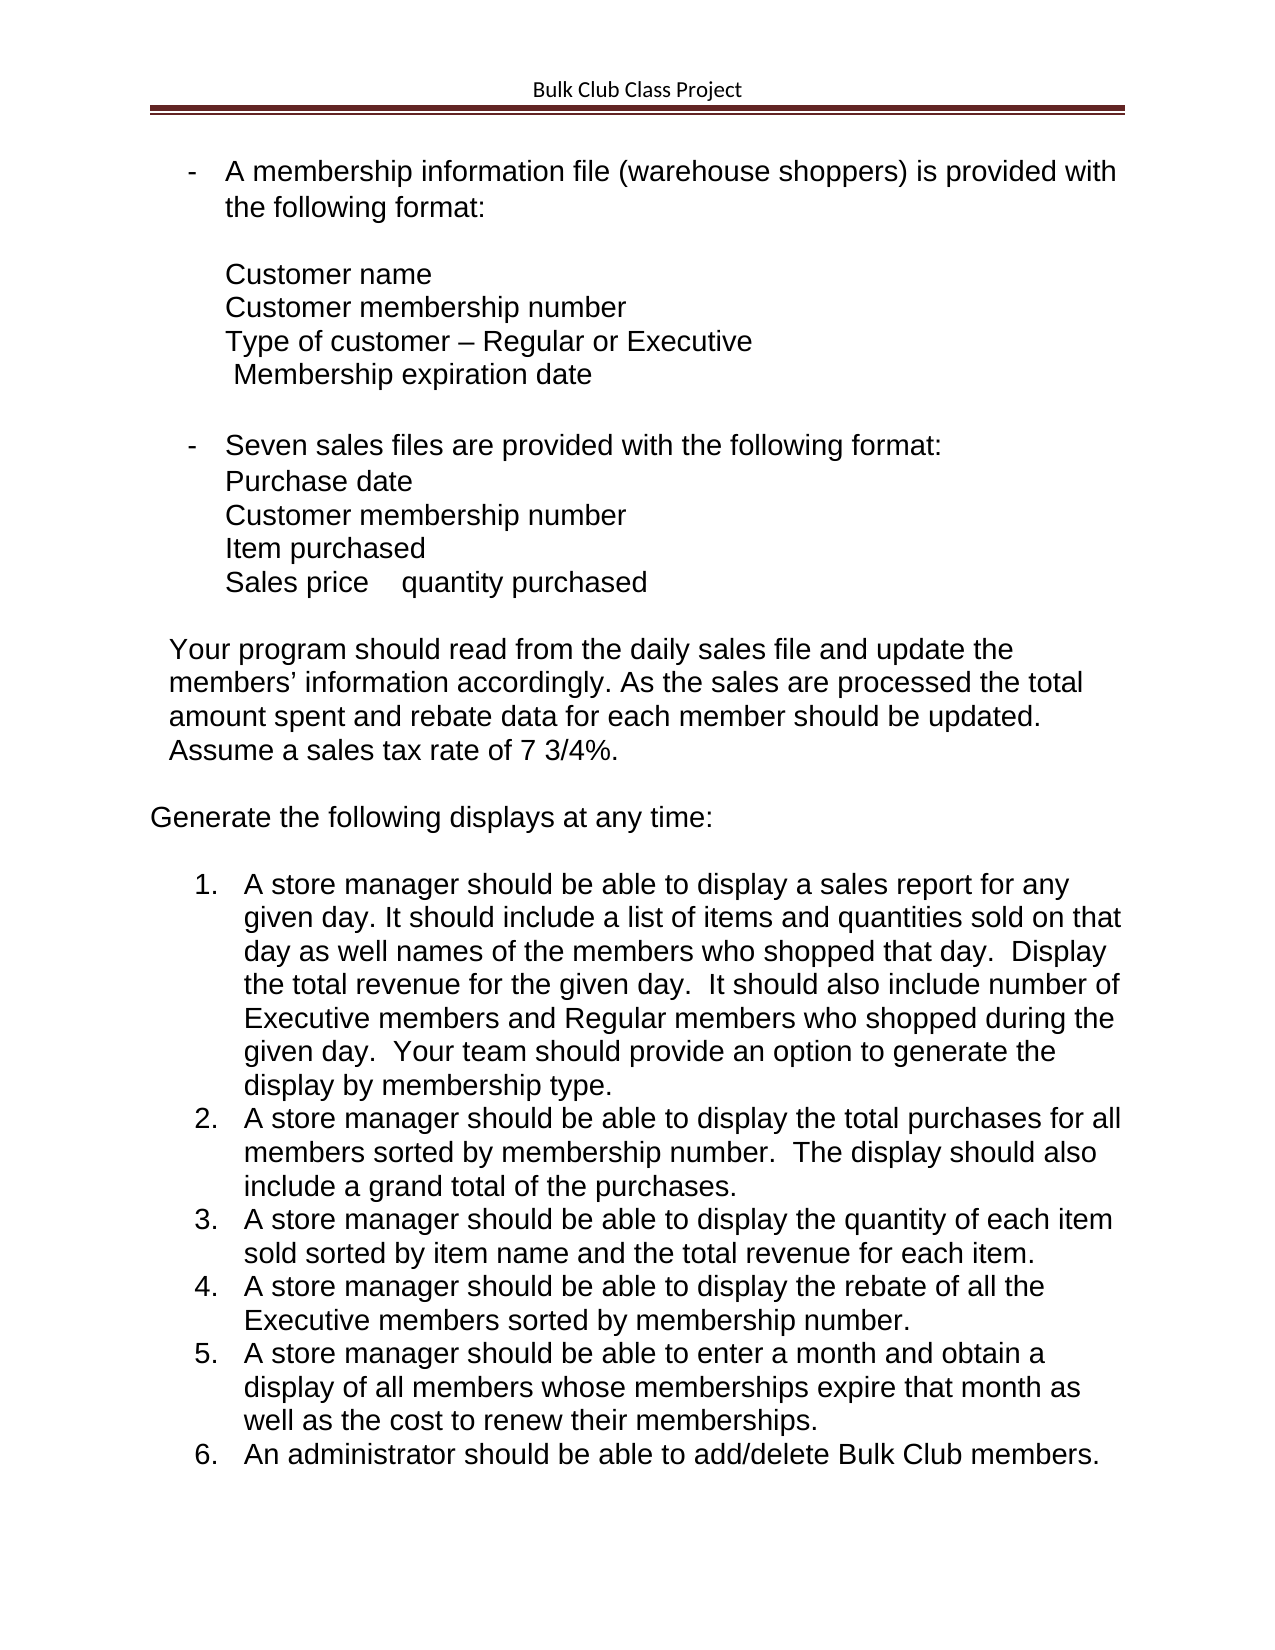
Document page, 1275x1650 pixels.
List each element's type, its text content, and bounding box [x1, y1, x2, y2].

list A store manager should be able to display a sales report for any given day. It should include a list of items and quantities sold on that day as well names of the members who shopped that day. Display the total revenue for the given day. It should also include number of Executive members and Regular members who shopped during the given day. Your team should provide an option to generate the display by membership type. [206, 867, 1125, 1101]
text Item purchased [225, 531, 1125, 565]
text Customer name [225, 257, 1125, 290]
list Seven sales files are provided with the following format: [187, 424, 1125, 464]
list A membership information file (warehouse shoppers) is provided with the following format: [187, 150, 1125, 223]
text Customer membership number [225, 498, 1125, 531]
list A store manager should be able to display the total purchases for all members sorted by membership number. The display should also include a grand total of the purchases. [206, 1101, 1125, 1202]
list A store manager should be able to display the rebate of all the Executive members sorted by membership number. [206, 1269, 1125, 1336]
list A store manager should be able to enter a month and obtain a display of all members whose memberships expire that month as well as the cost to renew their memberships. [206, 1336, 1125, 1437]
text Your program should read from the daily sales file and update the members’ information accordingly. As the sales are processed the total amount spent and rebate data for each member should be updated. Assume a sales tax rate of 7 3/4%. [169, 632, 1125, 766]
text Sales price quantity purchased [225, 565, 1125, 598]
text Customer membership number [225, 290, 1125, 324]
list A store manager should be able to display the quantity of each item sold sorted by item name and the total revenue for each item. [206, 1202, 1125, 1269]
text Membership expiration date [225, 357, 1125, 391]
text Purchase date [225, 464, 1125, 498]
text Type of customer – Regular or Executive [225, 324, 1125, 357]
list An administrator should be able to add/delete Bulk Club members. [206, 1437, 1125, 1470]
text Generate the following displays at any time: [150, 799, 1125, 833]
